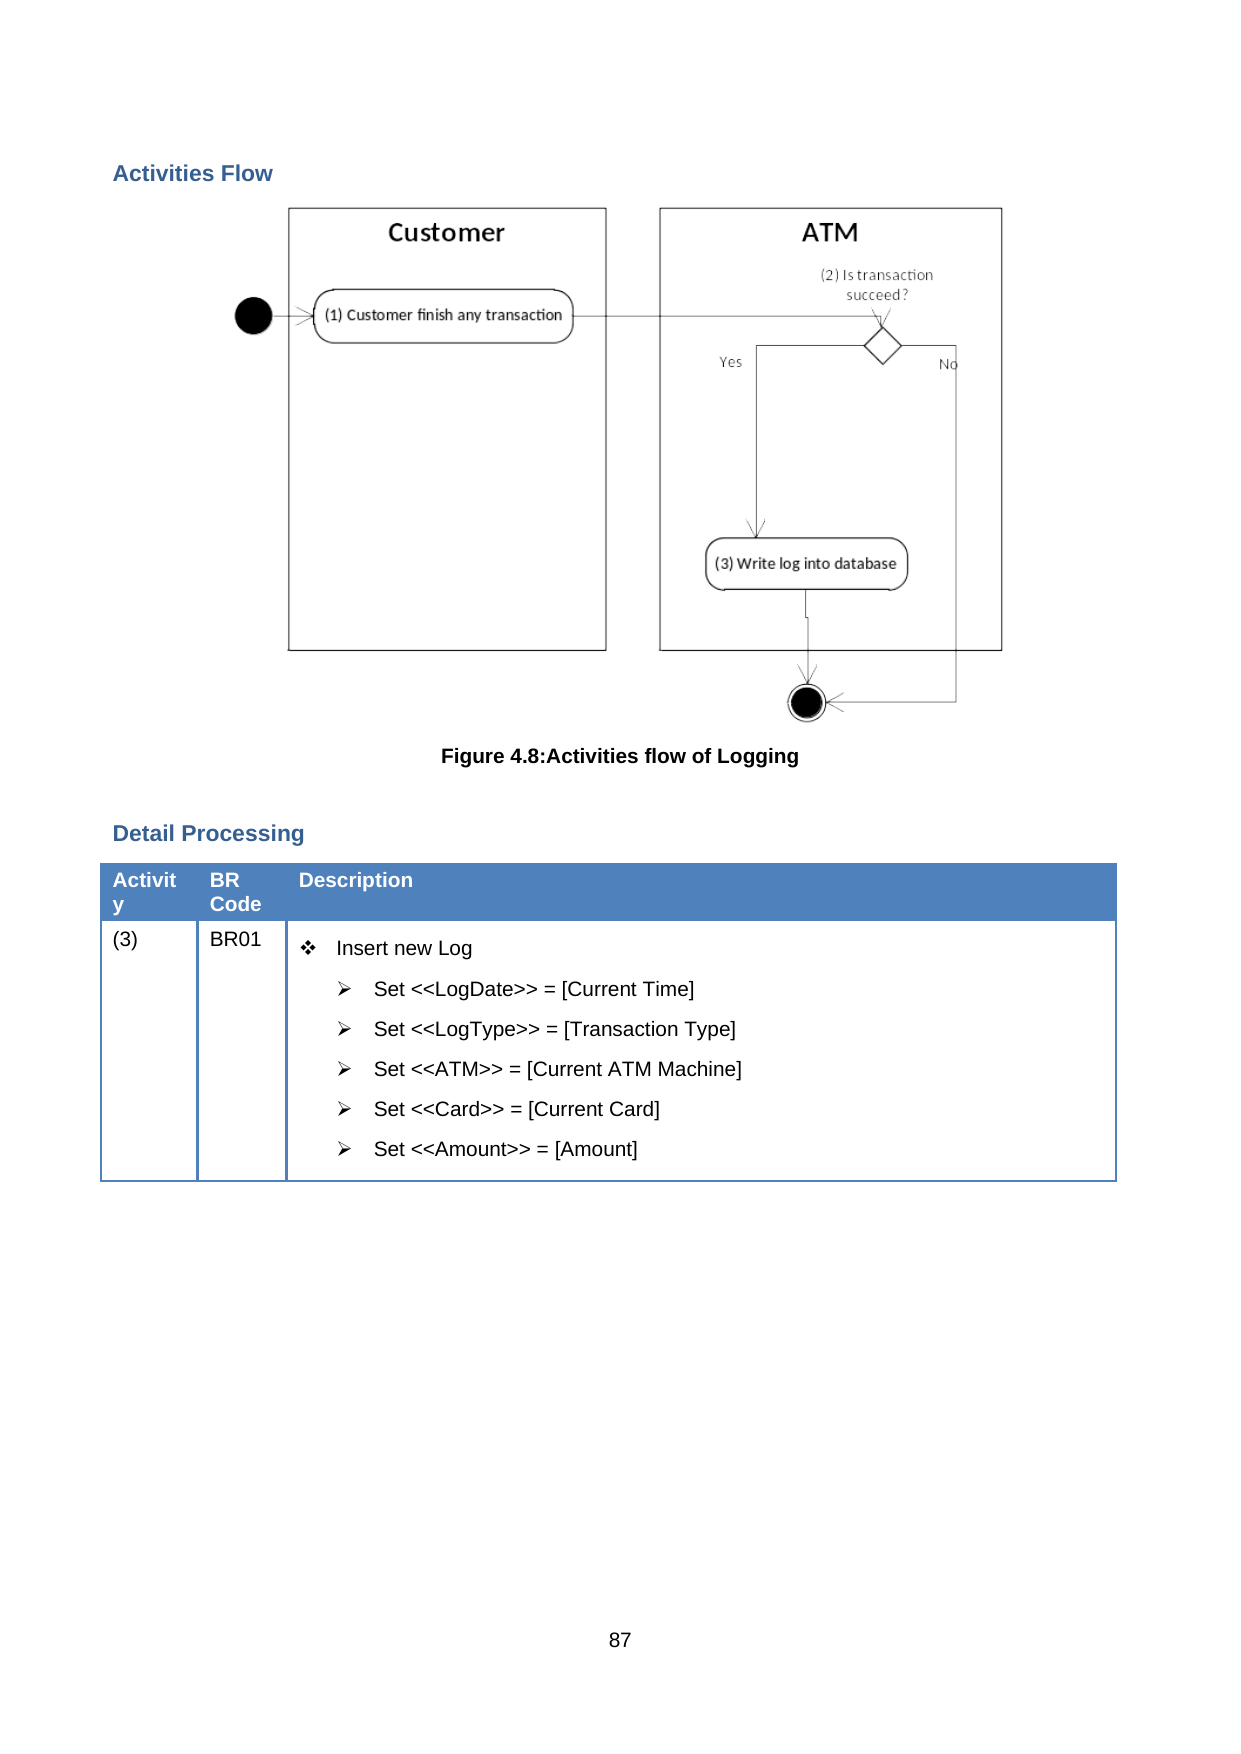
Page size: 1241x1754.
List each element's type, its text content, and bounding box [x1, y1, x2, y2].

subtitle Detail Processing [112, 820, 1128, 846]
table_header Description [288, 865, 1115, 919]
table_cell BR01 [199, 921, 285, 1180]
table_cell Insert new Log Set <<LogDate>> = [Current Time] Set <<LogType>> = [Transaction Type] Set <<ATM>> = [Current ATM Machine] Set <<Card>> = [Current Card] Set <<Amount>> = [Amount] [288, 921, 1115, 1180]
table_header Activity [102, 865, 196, 919]
table_header BR Code [199, 865, 285, 919]
table_cell (3) [102, 921, 196, 1180]
subtitle Activities Flow [112, 160, 1128, 187]
text Figure 4.8:Activities flow of Logging [112, 741, 1128, 768]
